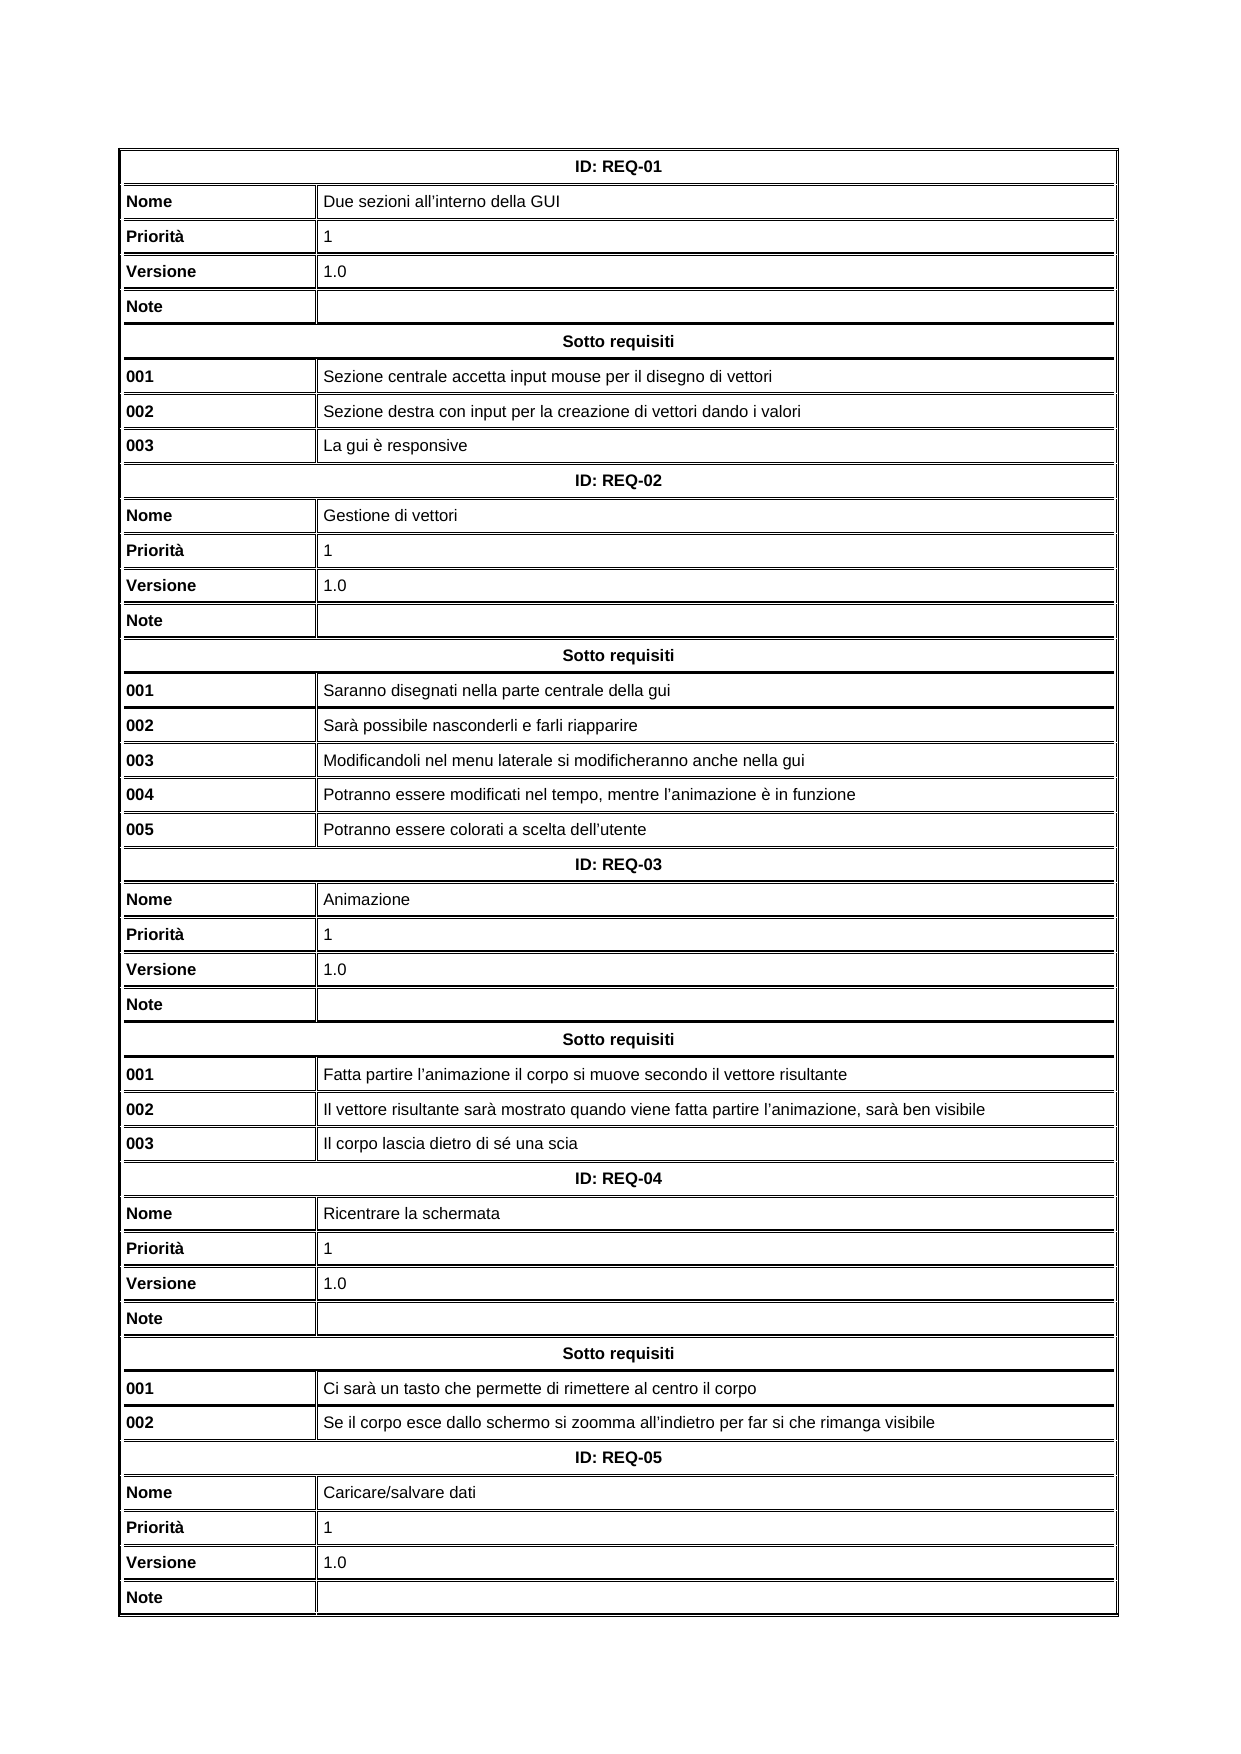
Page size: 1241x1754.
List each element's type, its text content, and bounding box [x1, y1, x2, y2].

table_cell [317, 1578, 1116, 1613]
table_cell 004 [120, 776, 317, 811]
table_cell Priorità [121, 218, 315, 252]
table_cell 001 [121, 1369, 315, 1404]
table_cell Gestione di vettori [317, 497, 1117, 531]
table_cell Sotto requisiti [121, 322, 1116, 357]
table_cell 1.0 [318, 1544, 1116, 1578]
table_cell Priorità [121, 915, 315, 950]
table_cell Note [121, 1299, 315, 1334]
table_cell ID: REQ-02 [120, 462, 1117, 497]
table_cell Ci sarà un tasto che permette di rimettere al centro il corpo [318, 1369, 1116, 1404]
table_cell Note [121, 1578, 317, 1613]
table_cell Il vettore risultante sarà mostrato quando viene fatta partire l’animazione, sarà ben visibile [317, 1090, 1117, 1125]
table_cell 002 [121, 1404, 315, 1439]
table_cell Priorità [121, 531, 315, 566]
table_cell [318, 287, 1116, 322]
table_cell Nome [120, 1474, 317, 1508]
table_cell 003 [120, 741, 317, 776]
table_cell 002 [120, 1090, 317, 1125]
table_cell Sotto requisiti [121, 1020, 1116, 1055]
table_cell ID: REQ-05 [120, 1439, 1117, 1474]
table_cell Note [121, 601, 315, 636]
table_cell Il corpo lascia dietro di sé una scia [317, 1125, 1117, 1159]
table_cell ID: REQ-04 [121, 1160, 1116, 1194]
table_cell Sezione centrale accetta input mouse per il disegno di vettori [318, 357, 1116, 392]
table_cell Modificandoli nel menu laterale si modificheranno anche nella gui [317, 741, 1117, 776]
table_cell 1 [318, 531, 1116, 566]
table_cell Potranno essere colorati a scelta dell’utente [317, 811, 1117, 846]
table_cell Fatta partire l’animazione il corpo si muove secondo il vettore risultante [318, 1055, 1116, 1090]
table_cell Priorità [121, 1509, 315, 1543]
table_cell Sotto requisiti [121, 1334, 1116, 1369]
table_cell Versione [121, 1544, 315, 1578]
table_cell [318, 985, 1116, 1020]
table_cell 003 [120, 1125, 317, 1159]
table_cell Priorità [121, 1229, 315, 1264]
table_cell 1 [318, 915, 1116, 950]
table_cell Animazione [318, 880, 1116, 915]
table_cell Nome [121, 1195, 315, 1229]
table_cell Due sezioni all’interno della GUI [318, 183, 1116, 217]
table_cell 005 [120, 811, 317, 846]
table_cell Note [121, 287, 315, 322]
table_cell Versione [121, 566, 315, 601]
table_cell Nome [120, 497, 317, 531]
table_cell Potranno essere modificati nel tempo, mentre l’animazione è in funzione [317, 776, 1117, 811]
table_cell 1 [318, 1509, 1116, 1543]
table_cell 1.0 [318, 950, 1116, 985]
table_cell ID: REQ-03 [120, 846, 1117, 880]
table_cell [318, 601, 1116, 636]
table_cell Saranno disegnati nella parte centrale della gui [318, 671, 1116, 706]
table_cell Versione [121, 252, 315, 287]
table_cell [318, 1299, 1116, 1334]
table_cell 1 [318, 218, 1116, 252]
table_cell 003 [120, 427, 317, 462]
table_cell Sotto requisiti [121, 636, 1116, 671]
table_cell Nome [121, 183, 315, 217]
table_cell 002 [120, 392, 317, 427]
table_cell 002 [121, 706, 315, 741]
table_cell Sezione destra con input per la creazione di vettori dando i valori [317, 392, 1117, 427]
table_cell Nome [121, 880, 315, 915]
table_cell Ricentrare la schermata [318, 1195, 1116, 1229]
table_cell Versione [121, 1264, 315, 1299]
table_cell 1.0 [318, 252, 1116, 287]
table_cell 001 [121, 1055, 315, 1090]
table_cell Se il corpo esce dallo schermo si zoomma all’indietro per far si che rimanga visibile [318, 1404, 1116, 1439]
table_cell 001 [121, 357, 315, 392]
table_cell Note [121, 985, 315, 1020]
table_cell Versione [121, 950, 315, 985]
table_header ID: REQ-01 [121, 151, 1116, 182]
table_cell 1.0 [318, 1264, 1116, 1299]
table_cell La gui è responsive [317, 427, 1117, 462]
table_cell Sarà possibile nasconderli e farli riapparire [318, 706, 1116, 741]
table_cell 001 [121, 671, 315, 706]
table_cell 1 [318, 1229, 1116, 1264]
table_cell Caricare/salvare dati [317, 1474, 1117, 1508]
table_cell 1.0 [318, 566, 1116, 601]
